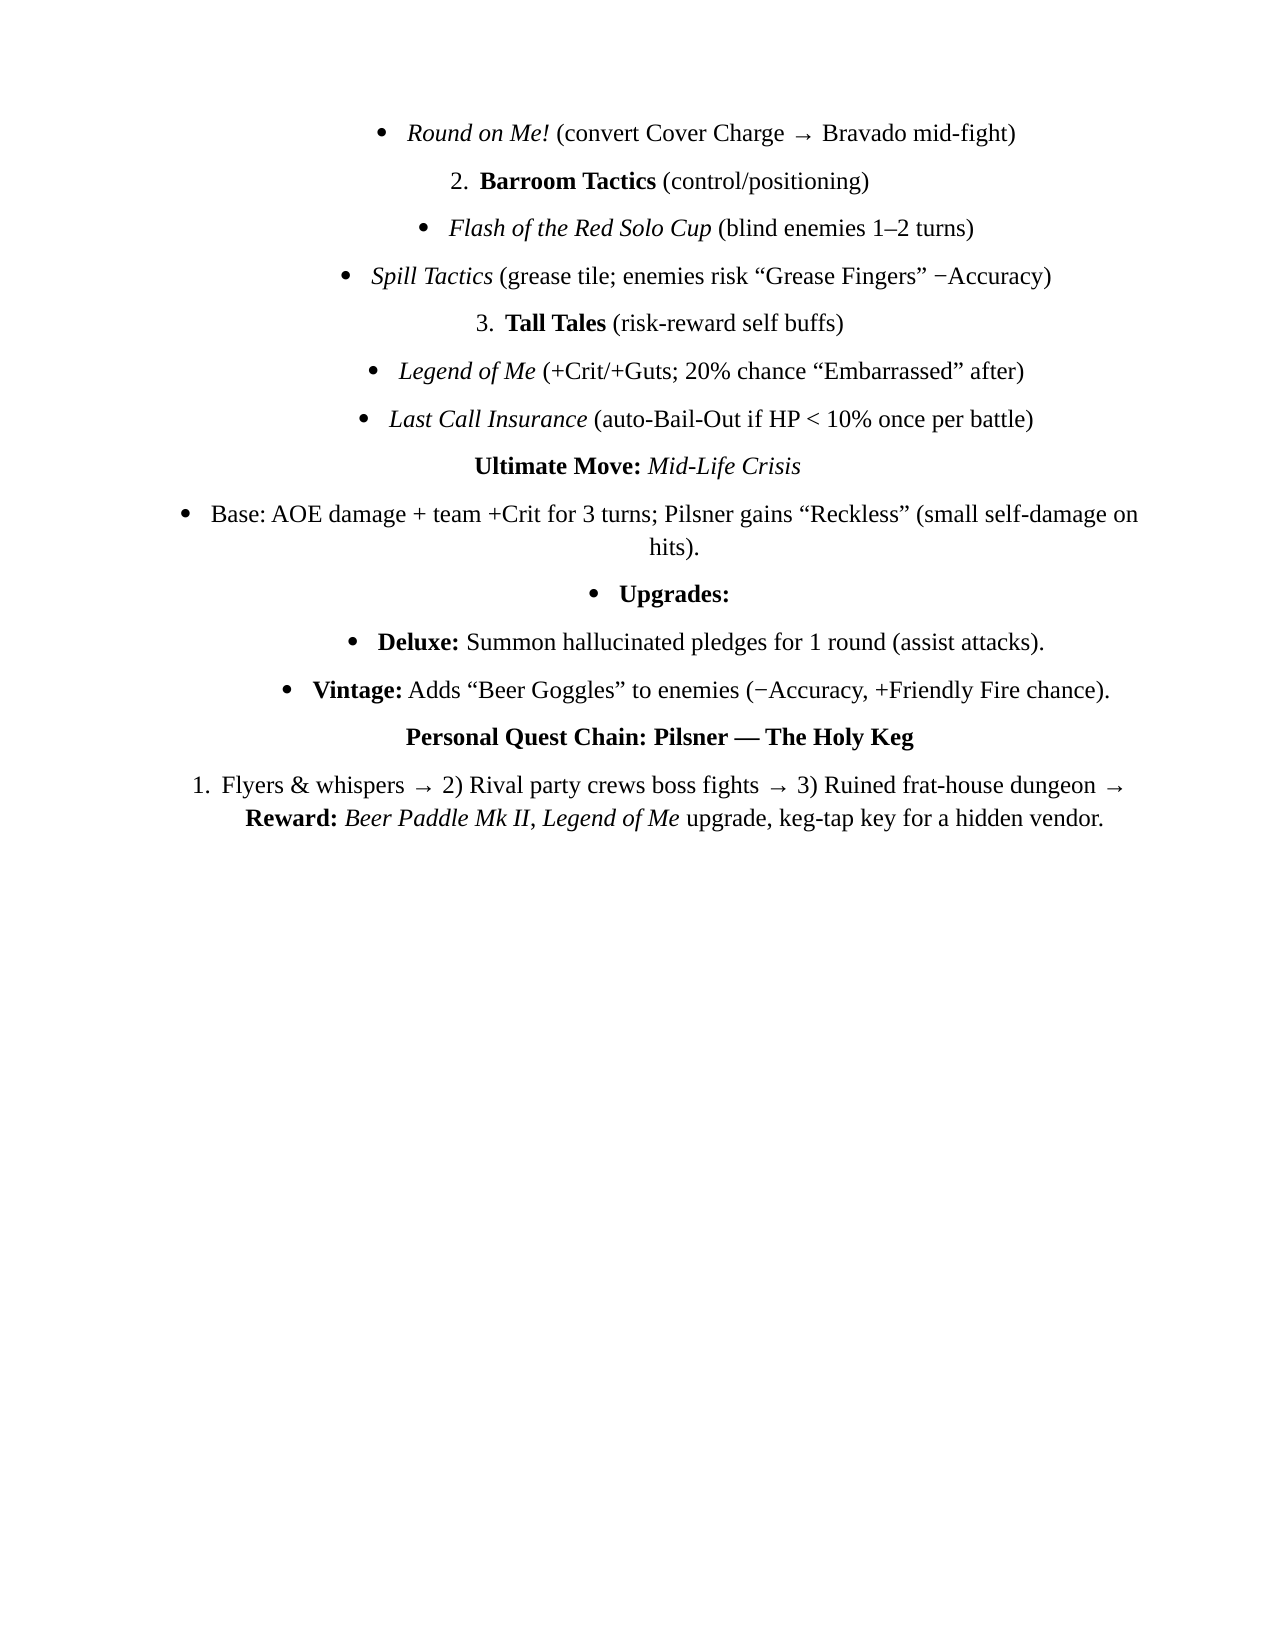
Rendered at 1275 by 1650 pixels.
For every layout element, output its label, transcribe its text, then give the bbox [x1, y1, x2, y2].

list Deluxe: Summon hallucinated pledges for 1 round (assist attacks). [236, 627, 1157, 656]
list Round on Me! (convert Cover Charge → Bravado mid-fight) [236, 118, 1157, 147]
list Base: AOE damage + team +Crit for 3 turns; Pilsner gains “Reckless” (small self-damage on hits). [162, 499, 1157, 561]
list Barroom Tactics (control/positioning) [162, 166, 1157, 194]
list Flash of the Red Solo Cup (blind enemies 1–2 turns) [236, 213, 1157, 242]
list Legend of Me (+Crit/+Guts; 20% chance “Embarrassed” after) [236, 356, 1157, 385]
text Ultimate Move: Mid-Life Crisis [118, 451, 1157, 480]
list Vintage: Adds “Beer Goggles” to enemies (−Accuracy, +Friendly Fire chance). [236, 675, 1157, 703]
list Spill Tactics (grease tile; enemies risk “Grease Fingers” −Accuracy) [236, 261, 1157, 290]
list Last Call Insurance (auto-Bail-Out if HP < 10% once per battle) [236, 404, 1157, 432]
list Upgrades: [162, 579, 1157, 608]
text Personal Quest Chain: Pilsner — The Holy Keg [162, 722, 1157, 751]
list Tall Tales (risk-reward self buffs) [162, 308, 1157, 337]
list Flyers & whispers → 2) Rival party crews boss fights → 3) Ruined frat-house dungeon → Reward: Beer Paddle Mk II, Legend of Me upgrade, keg-tap key for a hidden vendor. [162, 770, 1157, 832]
